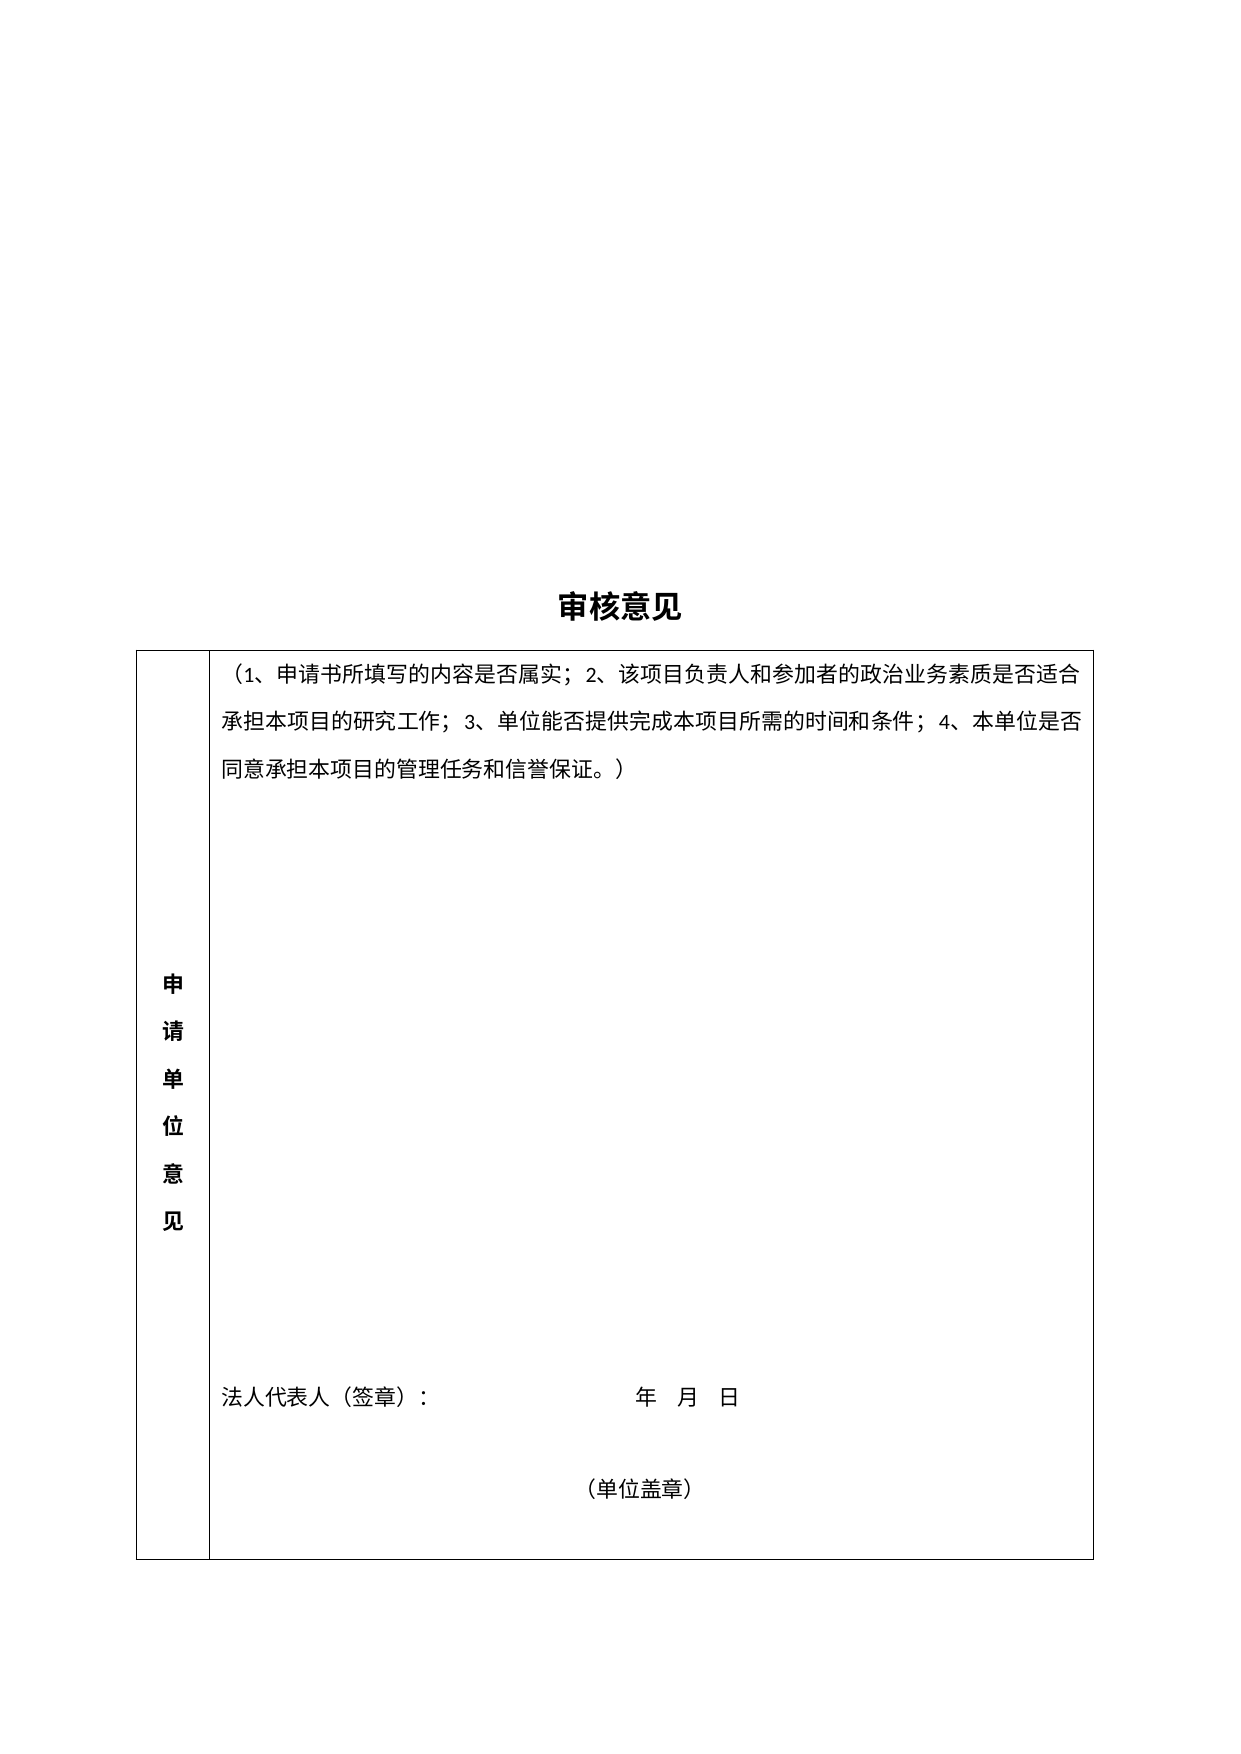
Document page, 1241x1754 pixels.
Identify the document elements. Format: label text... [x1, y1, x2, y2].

table_header 申请单位意见 [137, 651, 209, 1559]
text 审核意见 [136, 582, 1104, 627]
table_header （1、申请书所填写的内容是否属实；2、该项目负责人和参加者的政治业务素质是否适合承担本项目的研究工作；3、单位能否提供完成本项目所需的时间和条件；4、本单位是否同意承担本项目的管理任务和信誉保证。） 法人代表人（签章）： 年 月 日 （单位盖章） [210, 651, 1093, 1559]
